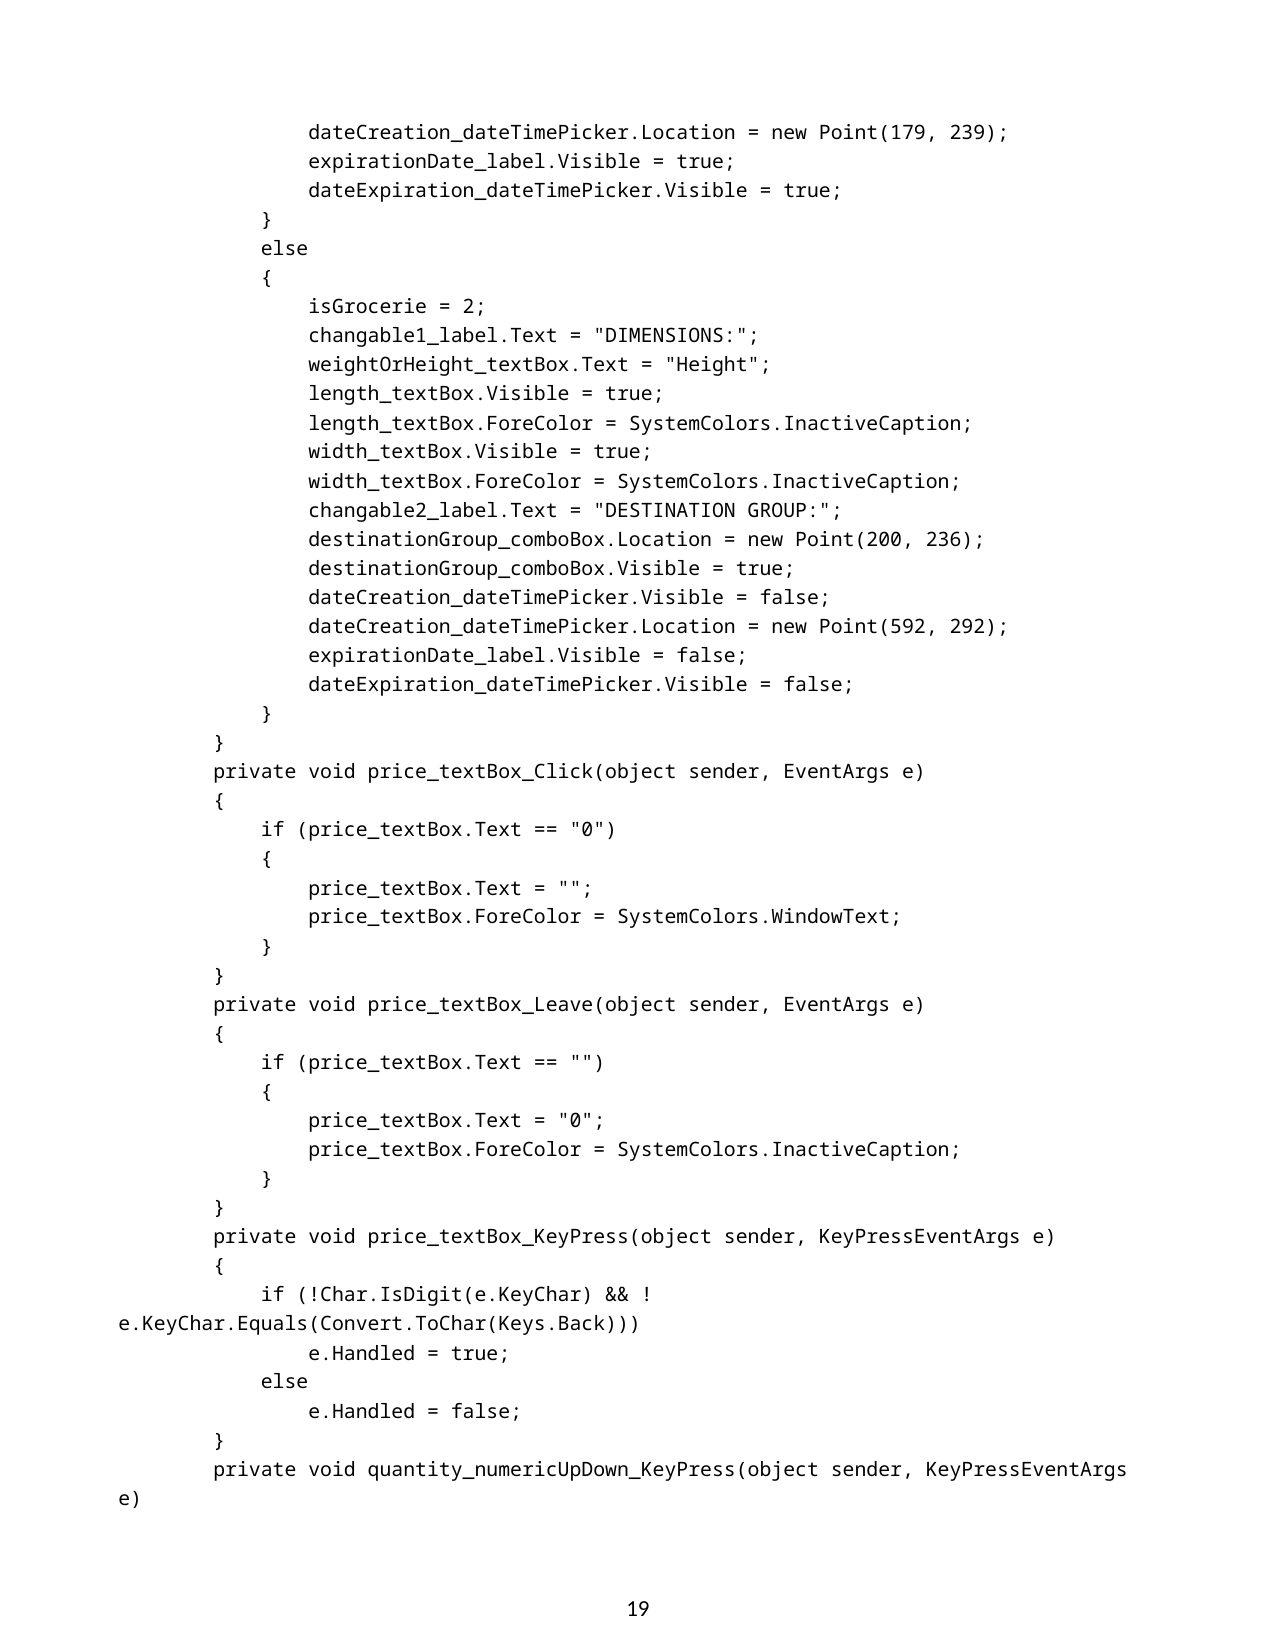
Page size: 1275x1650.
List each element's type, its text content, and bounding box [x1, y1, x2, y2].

text } [118, 932, 1157, 959]
text price_textBox.Text = ""; [118, 874, 1157, 901]
text private void price_textBox_Leave(object sender, EventArgs e) [118, 990, 1157, 1017]
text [118, 1281, 1157, 1337]
text { [118, 787, 1157, 813]
text } [118, 1164, 1157, 1191]
text } [118, 961, 1157, 988]
text private void price_textBox_Click(object sender, EventArgs e) [118, 757, 1157, 784]
text if (price_textBox.Text == "") [118, 1048, 1157, 1075]
text length_textBox.Visible = true; [118, 380, 1157, 407]
text changable2_label.Text = "DESTINATION GROUP:"; [118, 496, 1157, 523]
text destinationGroup_comboBox.Visible = true; [118, 554, 1157, 581]
text { [118, 845, 1157, 872]
text dateExpiration_dateTimePicker.Visible = false; [118, 670, 1157, 697]
text expirationDate_label.Visible = false; [118, 641, 1157, 668]
text price_textBox.ForeColor = SystemColors.WindowText; [118, 903, 1157, 930]
text isGrocerie = 2; [118, 292, 1157, 319]
text price_textBox.Text = "0"; [118, 1106, 1157, 1133]
text dateExpiration_dateTimePicker.Visible = true; [118, 176, 1157, 203]
text } [118, 1193, 1157, 1220]
text changable1_label.Text = "DIMENSIONS:"; [118, 322, 1157, 348]
text { [118, 1019, 1157, 1046]
text else [118, 1368, 1157, 1395]
text length_textBox.ForeColor = SystemColors.InactiveCaption; [118, 409, 1157, 436]
text { [118, 1252, 1157, 1278]
text } [118, 728, 1157, 755]
text private void price_textBox_KeyPress(object sender, KeyPressEventArgs e) [118, 1222, 1157, 1249]
text dateCreation_dateTimePicker.Location = new Point(179, 239); [118, 118, 1157, 145]
text { [118, 1077, 1157, 1104]
text e.Handled = true; [118, 1339, 1157, 1366]
text expirationDate_label.Visible = true; [118, 147, 1157, 174]
text width_textBox.ForeColor = SystemColors.InactiveCaption; [118, 467, 1157, 494]
text } [118, 1426, 1157, 1453]
text destinationGroup_comboBox.Location = new Point(200, 236); [118, 525, 1157, 552]
text } [118, 699, 1157, 726]
text width_textBox.Visible = true; [118, 438, 1157, 465]
text weightOrHeight_textBox.Text = "Height"; [118, 351, 1157, 378]
text price_textBox.ForeColor = SystemColors.InactiveCaption; [118, 1135, 1157, 1162]
text { [118, 263, 1157, 290]
text else [118, 234, 1157, 261]
text private void quantity_numericUpDown_KeyPress(object sender, KeyPressEventArgs e) [118, 1455, 1157, 1511]
text e.Handled = false; [118, 1397, 1157, 1424]
text if (price_textBox.Text == "0") [118, 816, 1157, 843]
text dateCreation_dateTimePicker.Visible = false; [118, 583, 1157, 610]
text } [118, 205, 1157, 232]
text dateCreation_dateTimePicker.Location = new Point(592, 292); [118, 612, 1157, 639]
